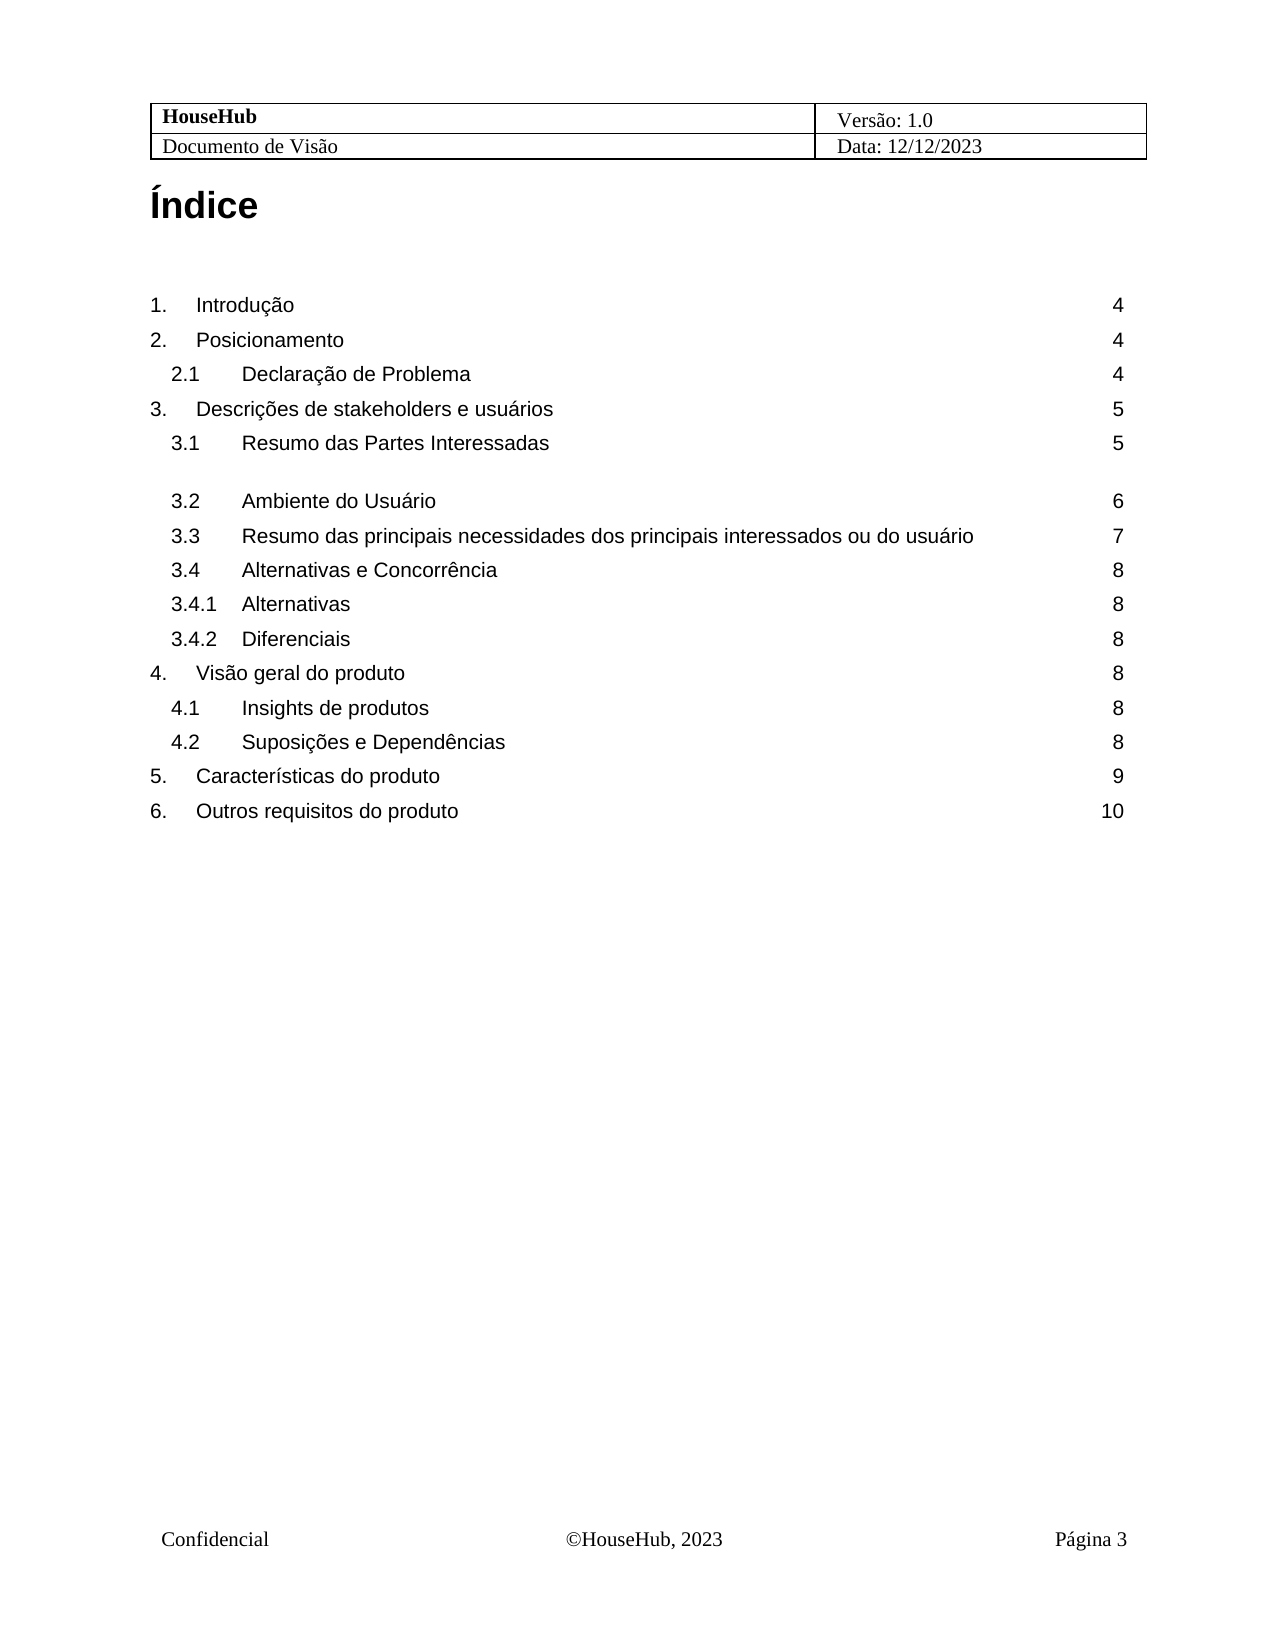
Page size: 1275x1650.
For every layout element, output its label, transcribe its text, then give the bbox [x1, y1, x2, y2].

title Índice [150, 184, 1125, 227]
